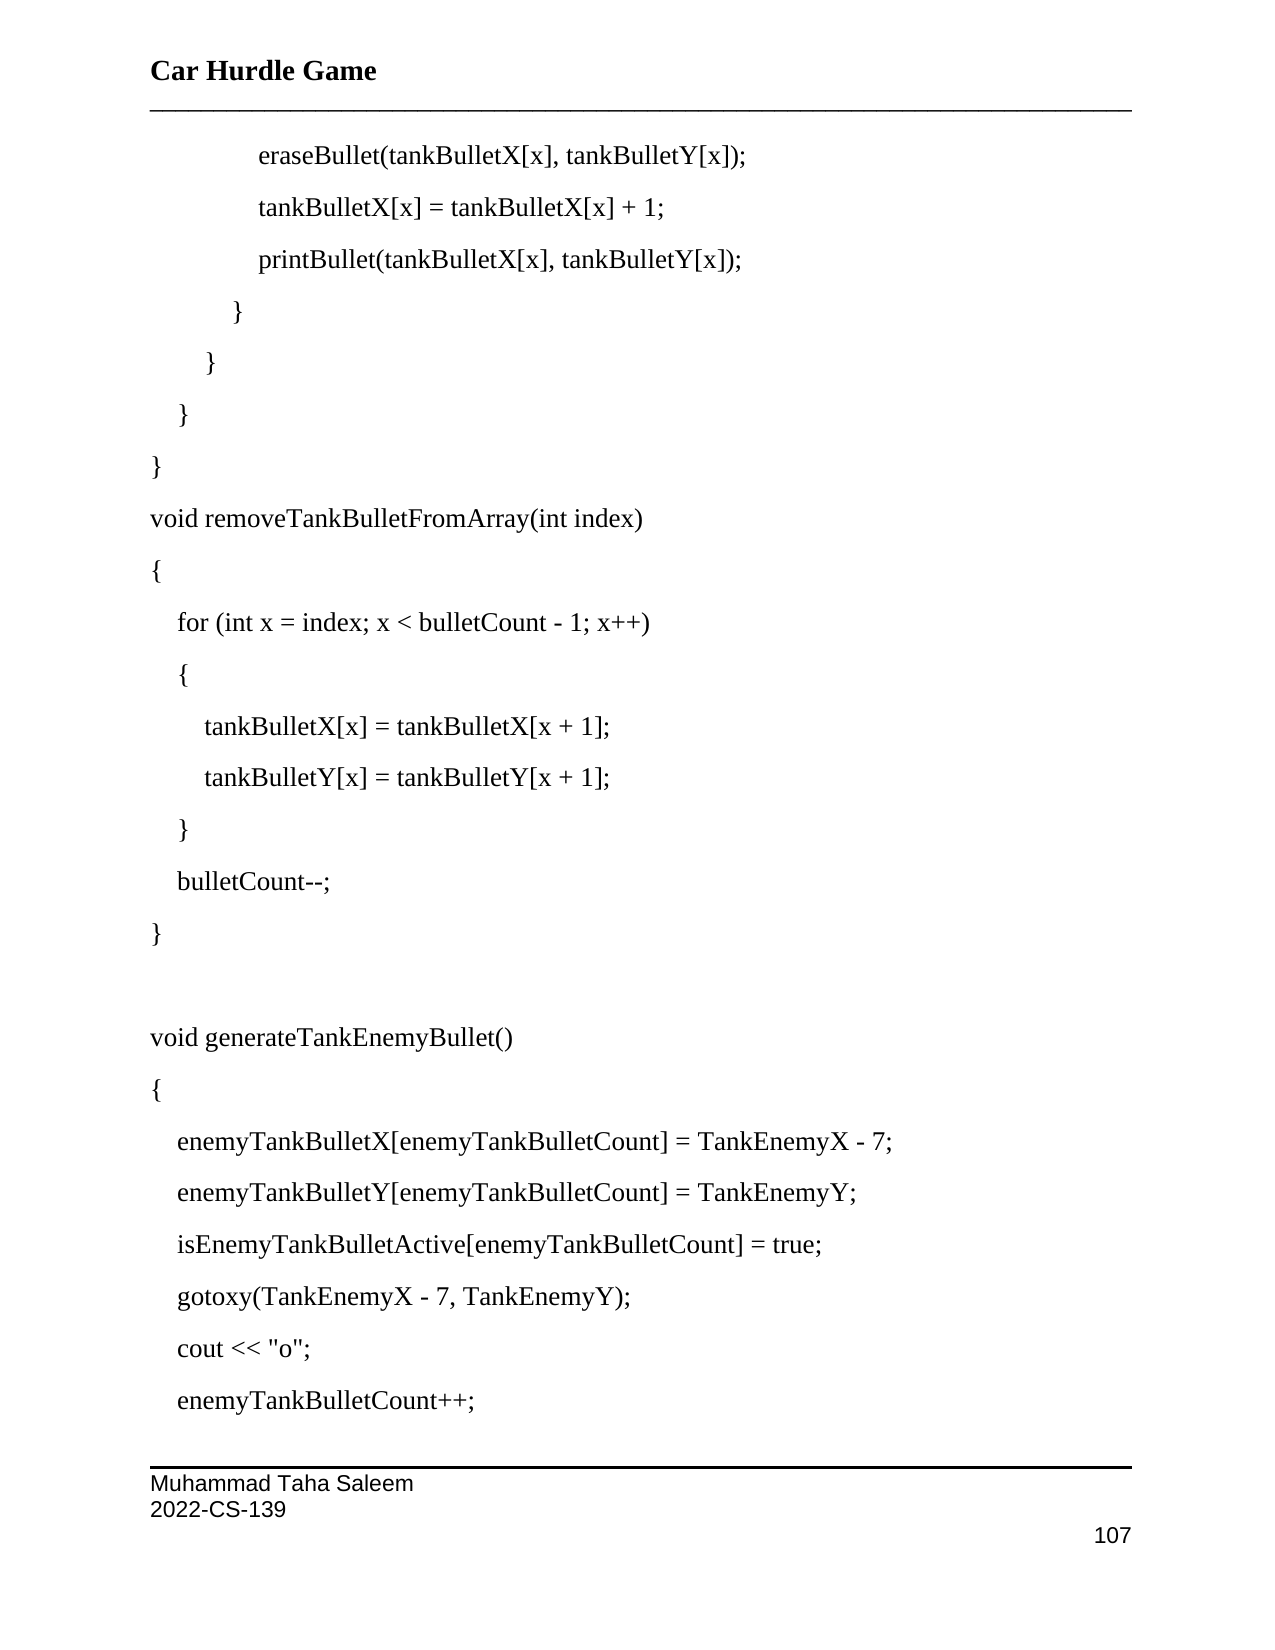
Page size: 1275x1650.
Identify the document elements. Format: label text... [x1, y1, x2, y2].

text tankBulletX[x] = tankBulletX[x] + 1; [150, 191, 1131, 222]
text bulletCount--; [150, 865, 1131, 896]
text for (int x = index; x < bulletCount - 1; x++) [150, 606, 1131, 637]
text gotoxy(TankEnemyX - 7, TankEnemyY); [150, 1280, 1131, 1311]
text } [150, 294, 1131, 326]
text void generateTankEnemyBullet() [150, 1021, 1131, 1052]
text enemyTankBulletCount++; [150, 1384, 1131, 1415]
text printBullet(tankBulletX[x], tankBulletY[x]); [150, 243, 1131, 274]
text cout << "o"; [150, 1332, 1131, 1363]
text } [150, 917, 1131, 948]
text tankBulletY[x] = tankBulletY[x + 1]; [150, 761, 1131, 793]
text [150, 139, 1131, 170]
text tankBulletX[x] = tankBulletX[x + 1]; [150, 709, 1131, 741]
text enemyTankBulletY[enemyTankBulletCount] = TankEnemyY; [150, 1176, 1131, 1208]
text } [150, 813, 1131, 844]
text void removeTankBulletFromArray(int index) [150, 502, 1131, 533]
text isEnemyTankBulletActive[enemyTankBulletCount] = true; [150, 1228, 1131, 1259]
text } [150, 398, 1131, 429]
text { [150, 554, 1131, 585]
text } [150, 346, 1131, 378]
text } [150, 450, 1131, 481]
text { [150, 1073, 1131, 1104]
text { [150, 658, 1131, 689]
text enemyTankBulletX[enemyTankBulletCount] = TankEnemyX - 7; [150, 1124, 1131, 1156]
